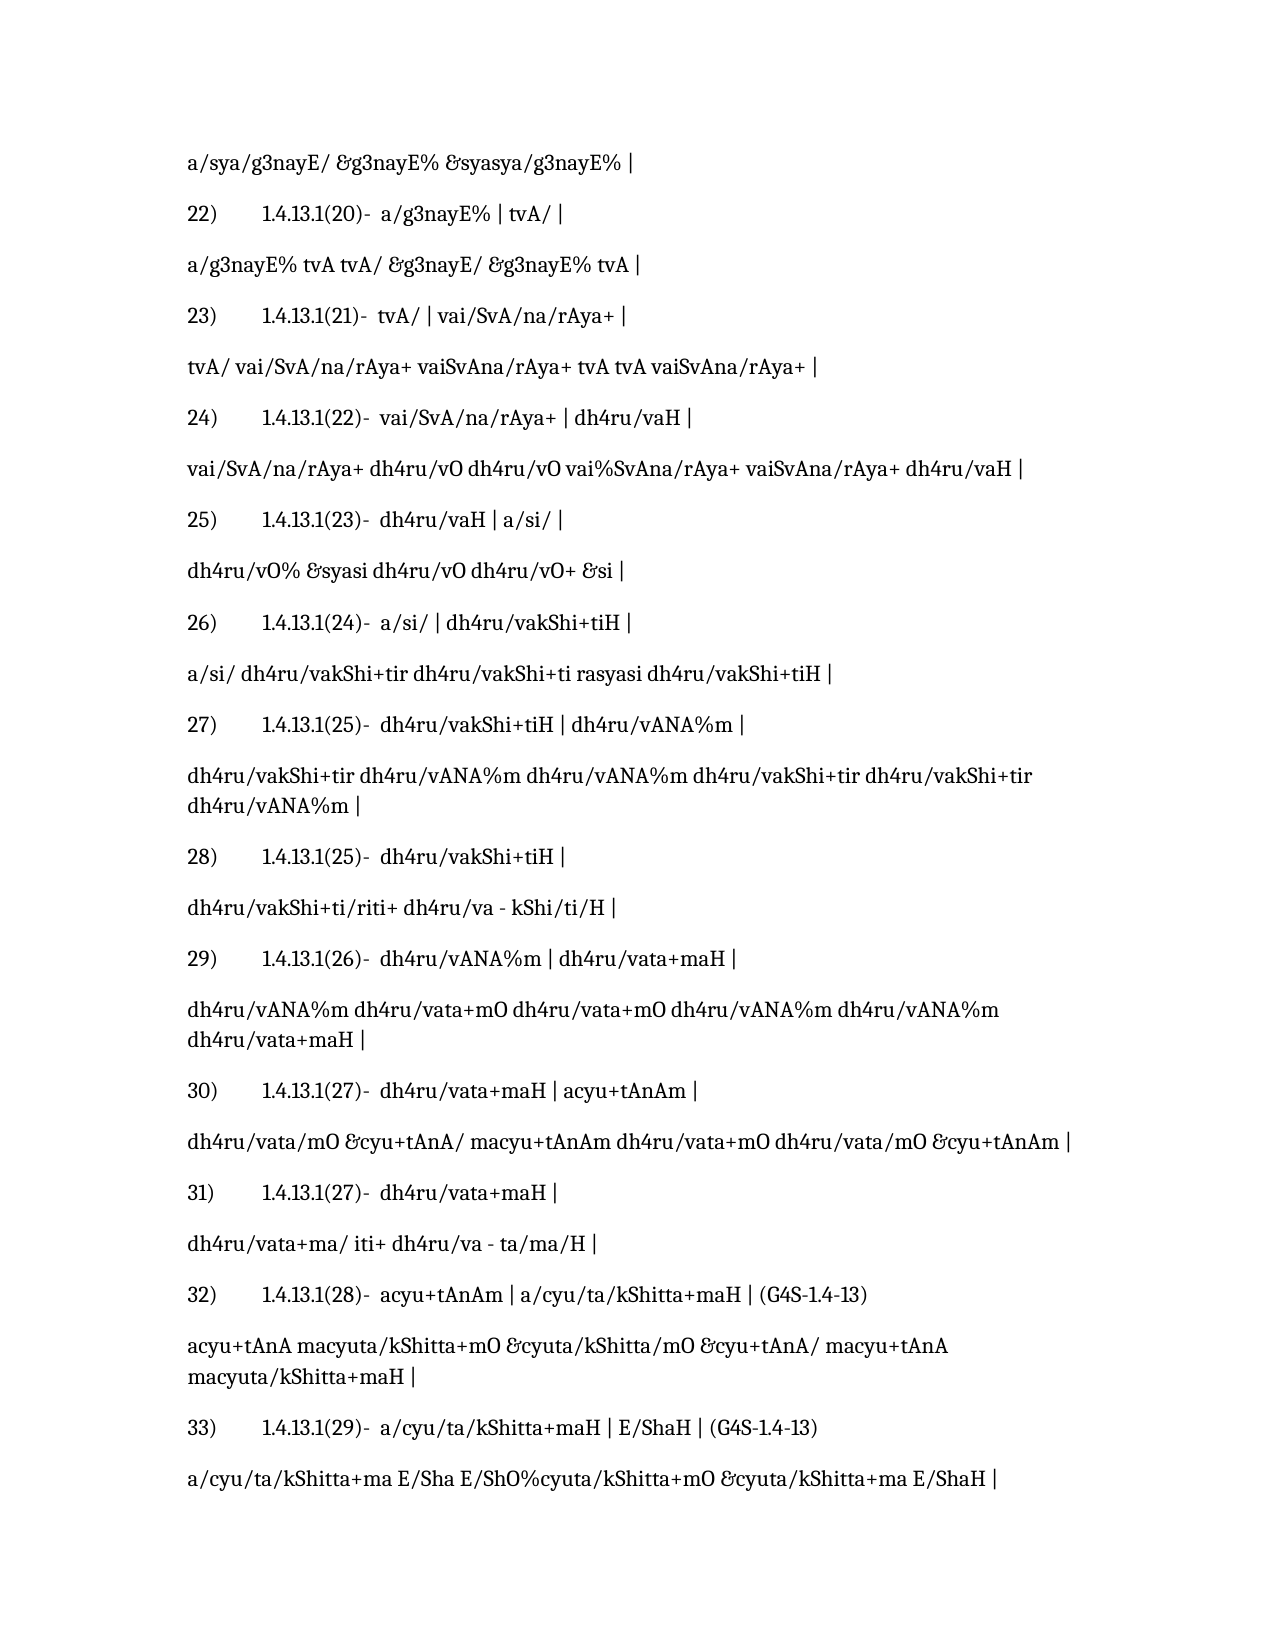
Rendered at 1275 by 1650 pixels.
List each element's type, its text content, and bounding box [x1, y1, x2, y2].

text 26) 1.4.13.1(24)- a/si/ | dh4ru/vakShi+tiH | [187, 609, 1087, 636]
text dh4ru/vata/mO &cyu+tAnA/ macyu+tAnAm dh4ru/vata+mO dh4ru/vata/mO &cyu+tAnAm | [187, 1129, 1087, 1156]
text a/si/ dh4ru/vakShi+tir dh4ru/vakShi+ti rasyasi dh4ru/vakShi+tiH | [187, 660, 1087, 687]
text 29) 1.4.13.1(26)- dh4ru/vANA%m | dh4ru/vata+maH | [187, 946, 1087, 972]
text dh4ru/vata+ma/ iti+ dh4ru/va - ta/ma/H | [187, 1231, 1087, 1258]
text 33) 1.4.13.1(29)- a/cyu/ta/kShitta+maH | E/ShaH | (G4S-1.4-13) [187, 1414, 1087, 1441]
text dh4ru/vakShi+tir dh4ru/vANA%m dh4ru/vANA%m dh4ru/vakShi+tir dh4ru/vakShi+tir dh4ru/vANA%m | [187, 762, 1087, 819]
text 30) 1.4.13.1(27)- dh4ru/vata+maH | acyu+tAnAm | [187, 1078, 1087, 1104]
text dh4ru/vANA%m dh4ru/vata+mO dh4ru/vata+mO dh4ru/vANA%m dh4ru/vANA%m dh4ru/vata+maH | [187, 997, 1087, 1053]
text 22) 1.4.13.1(20)- a/g3nayE% | tvA/ | [187, 201, 1087, 227]
text vai/SvA/na/rAya+ dh4ru/vO dh4ru/vO vai%SvAna/rAya+ vaiSvAna/rAya+ dh4ru/vaH | [187, 456, 1087, 483]
text dh4ru/vO% &syasi dh4ru/vO dh4ru/vO+ &si | [187, 558, 1087, 585]
text 23) 1.4.13.1(21)- tvA/ | vai/SvA/na/rAya+ | [187, 303, 1087, 329]
text tvA/ vai/SvA/na/rAya+ vaiSvAna/rAya+ tvA tvA vaiSvAna/rAya+ | [187, 354, 1087, 381]
text 31) 1.4.13.1(27)- dh4ru/vata+maH | [187, 1180, 1087, 1207]
text acyu+tAnA macyuta/kShitta+mO &cyuta/kShitta/mO &cyu+tAnA/ macyu+tAnA macyuta/kShitta+maH | [187, 1333, 1087, 1390]
text 27) 1.4.13.1(25)- dh4ru/vakShi+tiH | dh4ru/vANA%m | [187, 711, 1087, 738]
text a/g3nayE% tvA tvA/ &g3nayE/ &g3nayE% tvA | [187, 252, 1087, 278]
text a/cyu/ta/kShitta+ma E/Sha E/ShO%cyuta/kShitta+mO &cyuta/kShitta+ma E/ShaH | [187, 1466, 1087, 1492]
text a/sya/g3nayE/ &g3nayE% &syasya/g3nayE% | [187, 150, 1087, 176]
text 28) 1.4.13.1(25)- dh4ru/vakShi+tiH | [187, 844, 1087, 870]
text 25) 1.4.13.1(23)- dh4ru/vaH | a/si/ | [187, 507, 1087, 534]
text 24) 1.4.13.1(22)- vai/SvA/na/rAya+ | dh4ru/vaH | [187, 405, 1087, 432]
text 32) 1.4.13.1(28)- acyu+tAnAm | a/cyu/ta/kShitta+maH | (G4S-1.4-13) [187, 1282, 1087, 1309]
text dh4ru/vakShi+ti/riti+ dh4ru/va - kShi/ti/H | [187, 895, 1087, 921]
